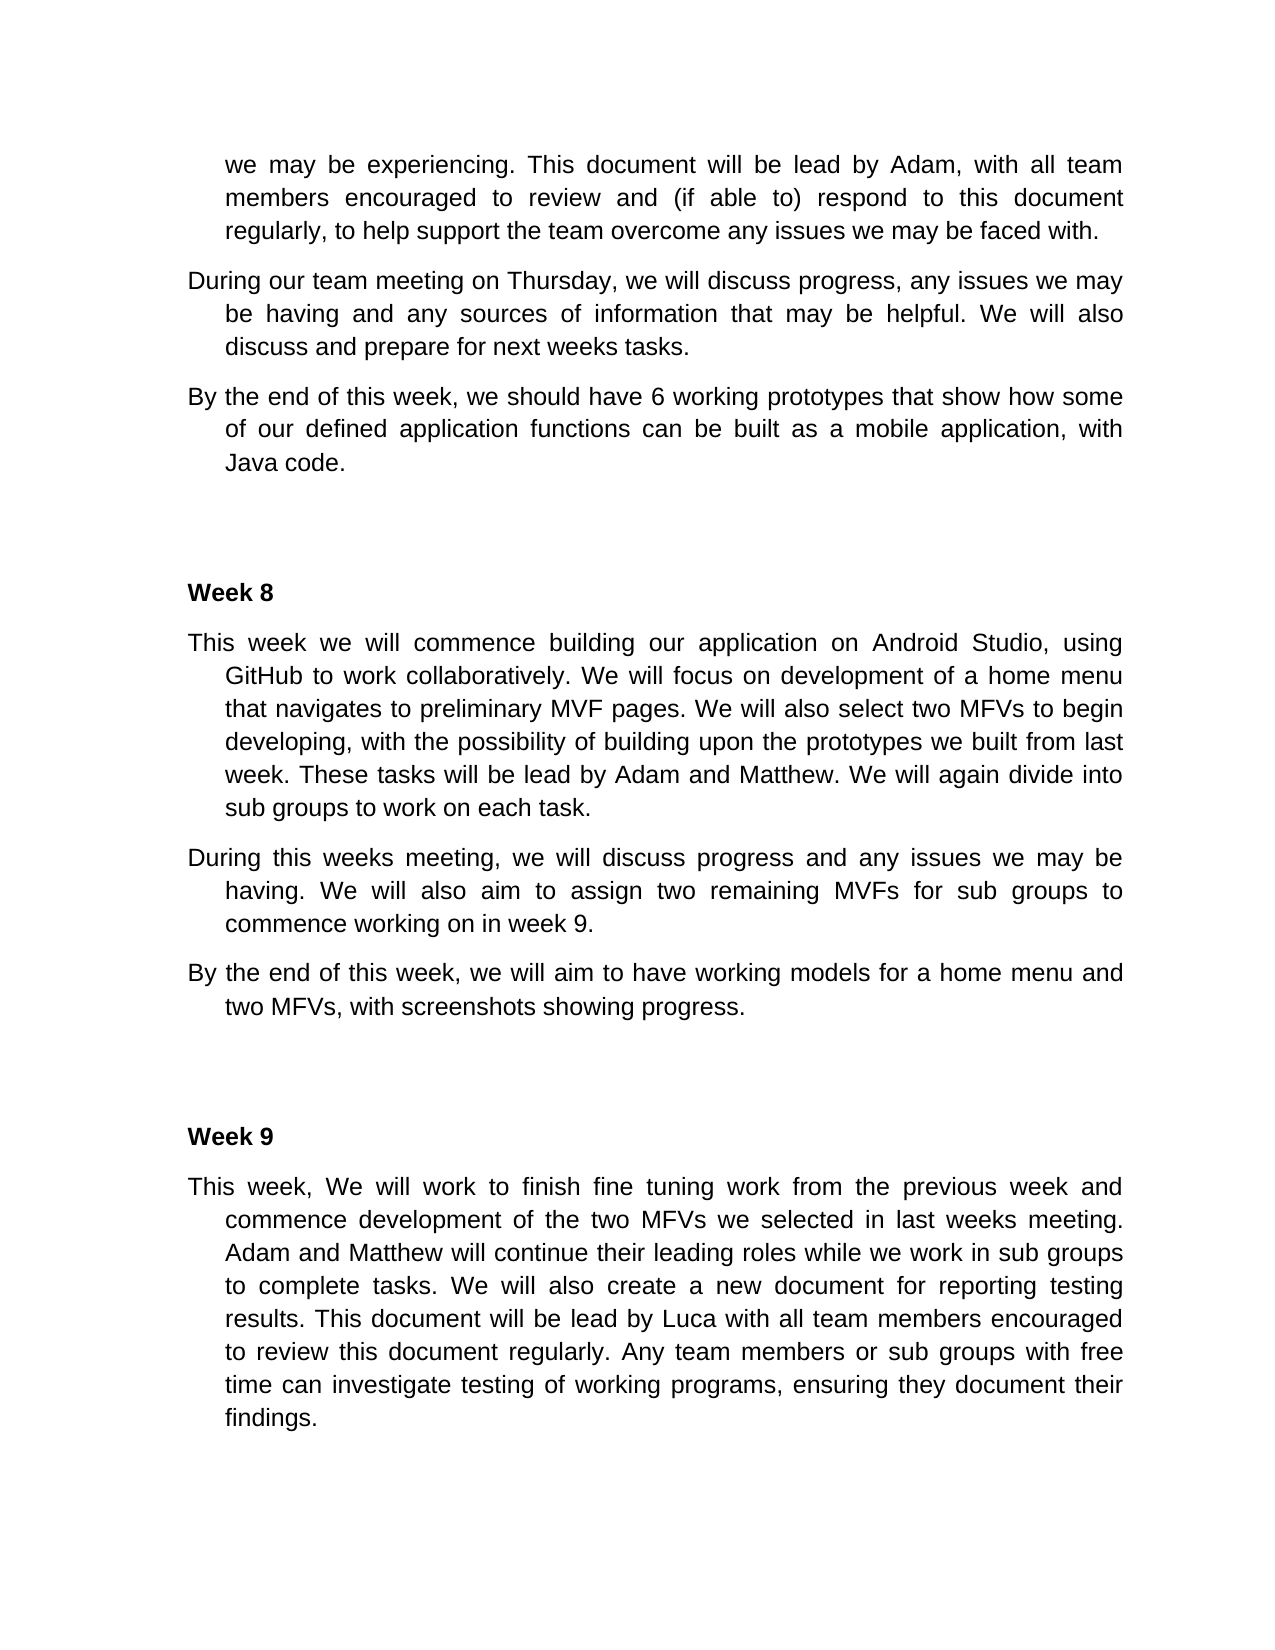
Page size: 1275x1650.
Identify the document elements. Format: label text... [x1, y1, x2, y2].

text By the end of this week, we will aim to have working models for a home menu and two MFVs, with screenshots showing progress. [187, 958, 1125, 1020]
text During this weeks meeting, we will discuss progress and any issues we may be having. We will also aim to assign two remaining MVFs for sub groups to commence working on in week 9. [187, 843, 1125, 937]
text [187, 150, 1125, 245]
text By the end of this week, we should have 6 working prototypes that show how some of our defined application functions can be built as a mobile application, with Java code. [187, 381, 1125, 476]
text Week 8 [187, 578, 1125, 607]
text This week, We will work to finish fine tuning work from the previous week and commence development of the two MFVs we selected in last weeks meeting. Adam and Matthew will continue their leading roles while we work in sub groups to complete tasks. We will also create a new document for reporting testing results. This document will be lead by Luca with all team members encouraged to review this document regularly. Any team members or sub groups with free time can investigate testing of working programs, ensuring they document their findings. [187, 1172, 1125, 1432]
text Week 9 [187, 1122, 1125, 1151]
text This week we will commence building our application on Android Studio, using GitHub to work collaboratively. We will focus on development of a home menu that navigates to preliminary MVF pages. We will also select two MFVs to begin developing, with the possibility of building upon the prototypes we built from last week. These tasks will be lead by Adam and Matthew. We will again divide into sub groups to work on each task. [187, 628, 1125, 822]
text During our team meeting on Thursday, we will discuss progress, any issues we may be having and any sources of information that may be helpful. We will also discuss and prepare for next weeks tasks. [187, 266, 1125, 361]
